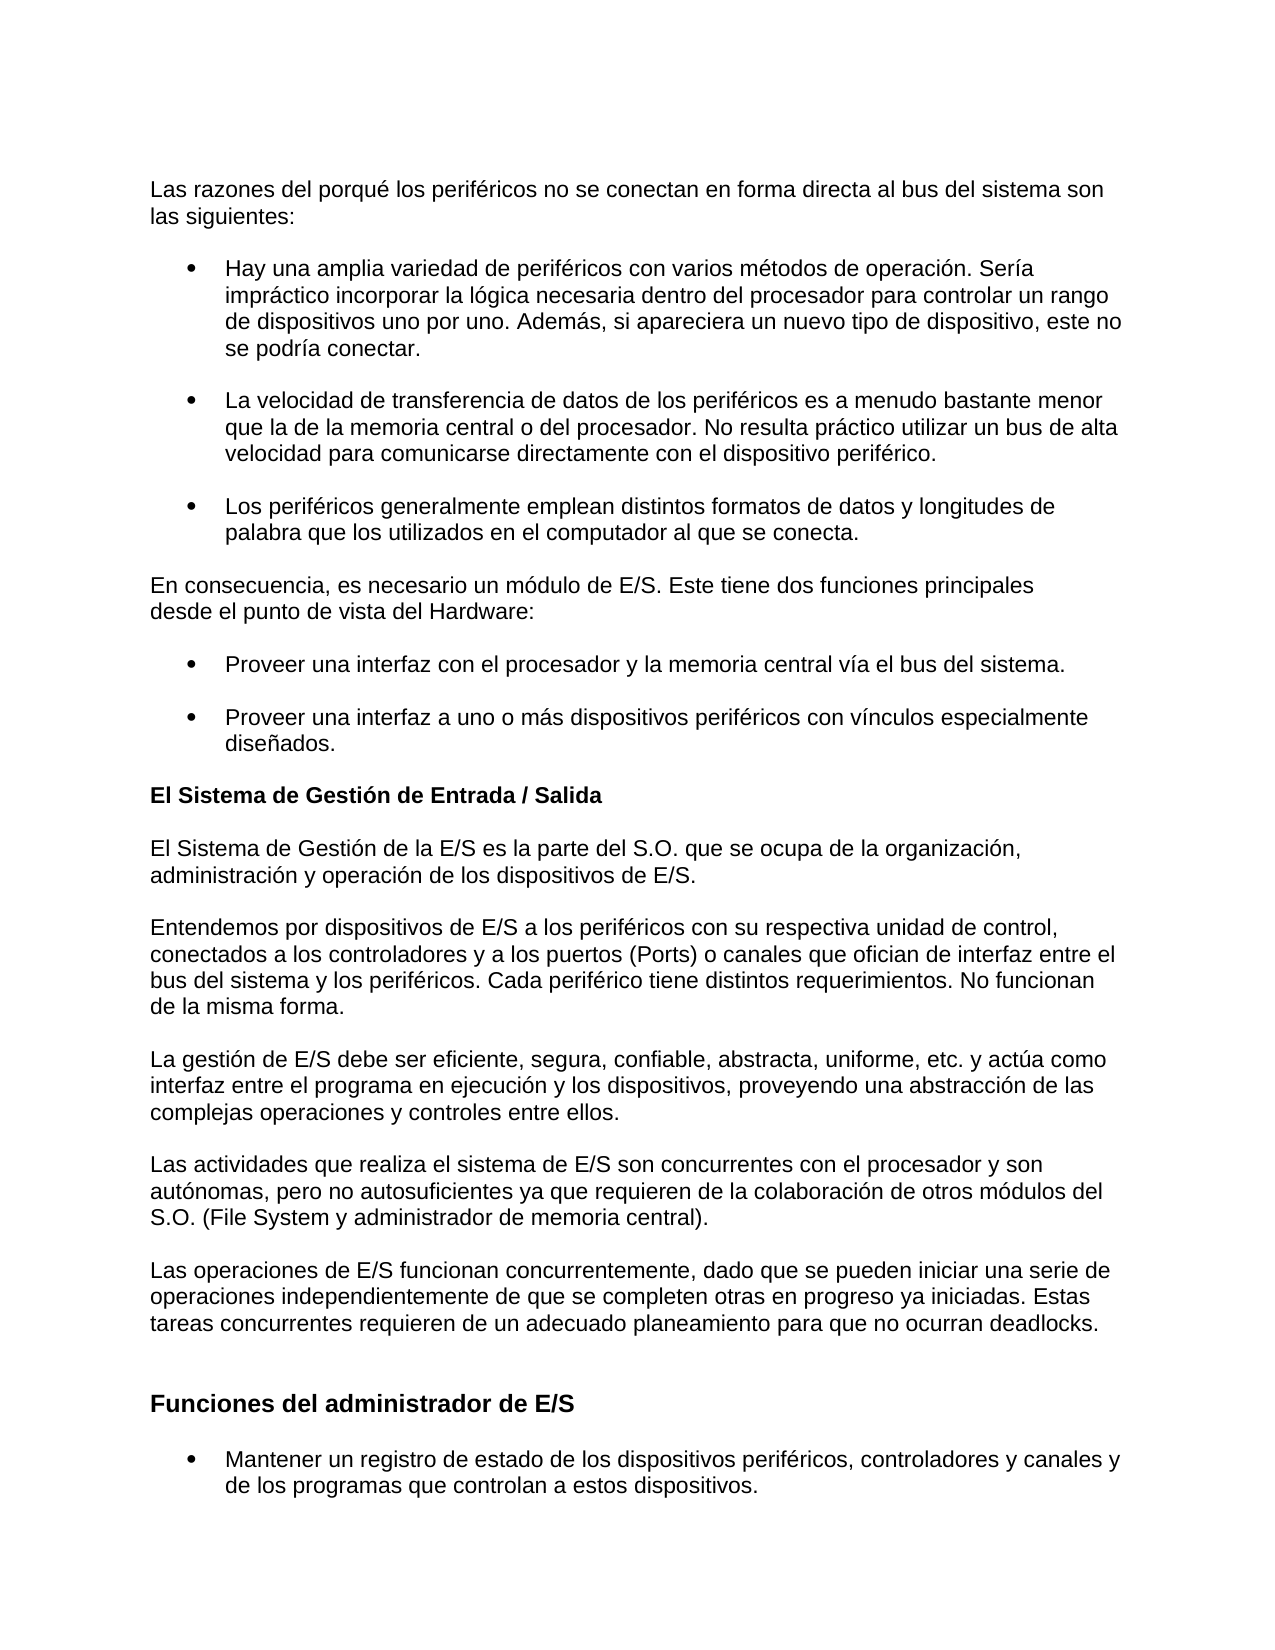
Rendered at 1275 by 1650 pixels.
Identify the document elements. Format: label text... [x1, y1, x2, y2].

list Proveer una interfaz a uno o más dispositivos periféricos con vínculos especialmente diseñados. [187, 703, 1125, 756]
list Los periféricos generalmente emplean distintos formatos de datos y longitudes de palabra que los utilizados en el computador al que se conecta. [187, 493, 1125, 545]
text operaciones independientemente de que se completen otras en progreso ya iniciadas. Estas tareas concurrentes requieren de un adecuado planeamiento para que no ocurran deadlocks. [150, 1283, 1125, 1336]
text Las razones del porqué los periféricos no se conectan en forma directa al bus del sistema son las siguientes: [150, 176, 1125, 229]
text desde el punto de vista del Hardware: [150, 598, 1125, 624]
list La velocidad de transferencia de datos de los periféricos es a menudo bastante menor que la de la memoria central o del procesador. No resulta práctico utilizar un bus de alta velocidad para comunicarse directamente con el dispositivo periférico. [187, 387, 1125, 466]
text El Sistema de Gestión de Entrada / Salida [150, 782, 1125, 809]
text Las operaciones de E/S funcionan concurrentemente, dado que se pueden iniciar una serie de [150, 1257, 1125, 1283]
list Proveer una interfaz con el procesador y la memoria central vía el bus del sistema. [187, 651, 1125, 677]
list Mantener un registro de estado de los dispositivos periféricos, controladores y canales y de los programas que controlan a estos dispositivos. [187, 1446, 1125, 1499]
text La gestión de E/S debe ser eficiente, segura, confiable, abstracta, uniforme, etc. y actúa como [150, 1046, 1125, 1072]
text Las actividades que realiza el sistema de E/S son concurrentes con el procesador y son autónomas, pero no autosuficientes ya que requieren de la colaboración de otros módulos del S.O. (File System y administrador de memoria central). [150, 1151, 1125, 1231]
text Entendemos por dispositivos de E/S a los periféricos con su respectiva unidad de control, conectados a los controladores y a los puertos (Ports) o canales que ofician de interfaz entre el bus del sistema y los periféricos. Cada periférico tiene distintos requerimientos. No funcionan de la misma forma. [150, 914, 1125, 1020]
list Hay una amplia variedad de periféricos con varios métodos de operación. Sería impráctico incorporar la lógica necesaria dentro del procesador para controlar un rango de dispositivos uno por uno. Además, si apareciera un nuevo tipo de dispositivo, este no se podría conectar. [187, 255, 1125, 361]
text Funciones del administrador de E/S [150, 1389, 1125, 1417]
text En consecuencia, es necesario un módulo de E/S. Este tiene dos funciones principales [150, 572, 1125, 598]
text interfaz entre el programa en ejecución y los dispositivos, proveyendo una abstracción de las complejas operaciones y controles entre ellos. [150, 1072, 1125, 1125]
text El Sistema de Gestión de la E/S es la parte del S.O. que se ocupa de la organización, administración y operación de los dispositivos de E/S. [150, 835, 1125, 888]
